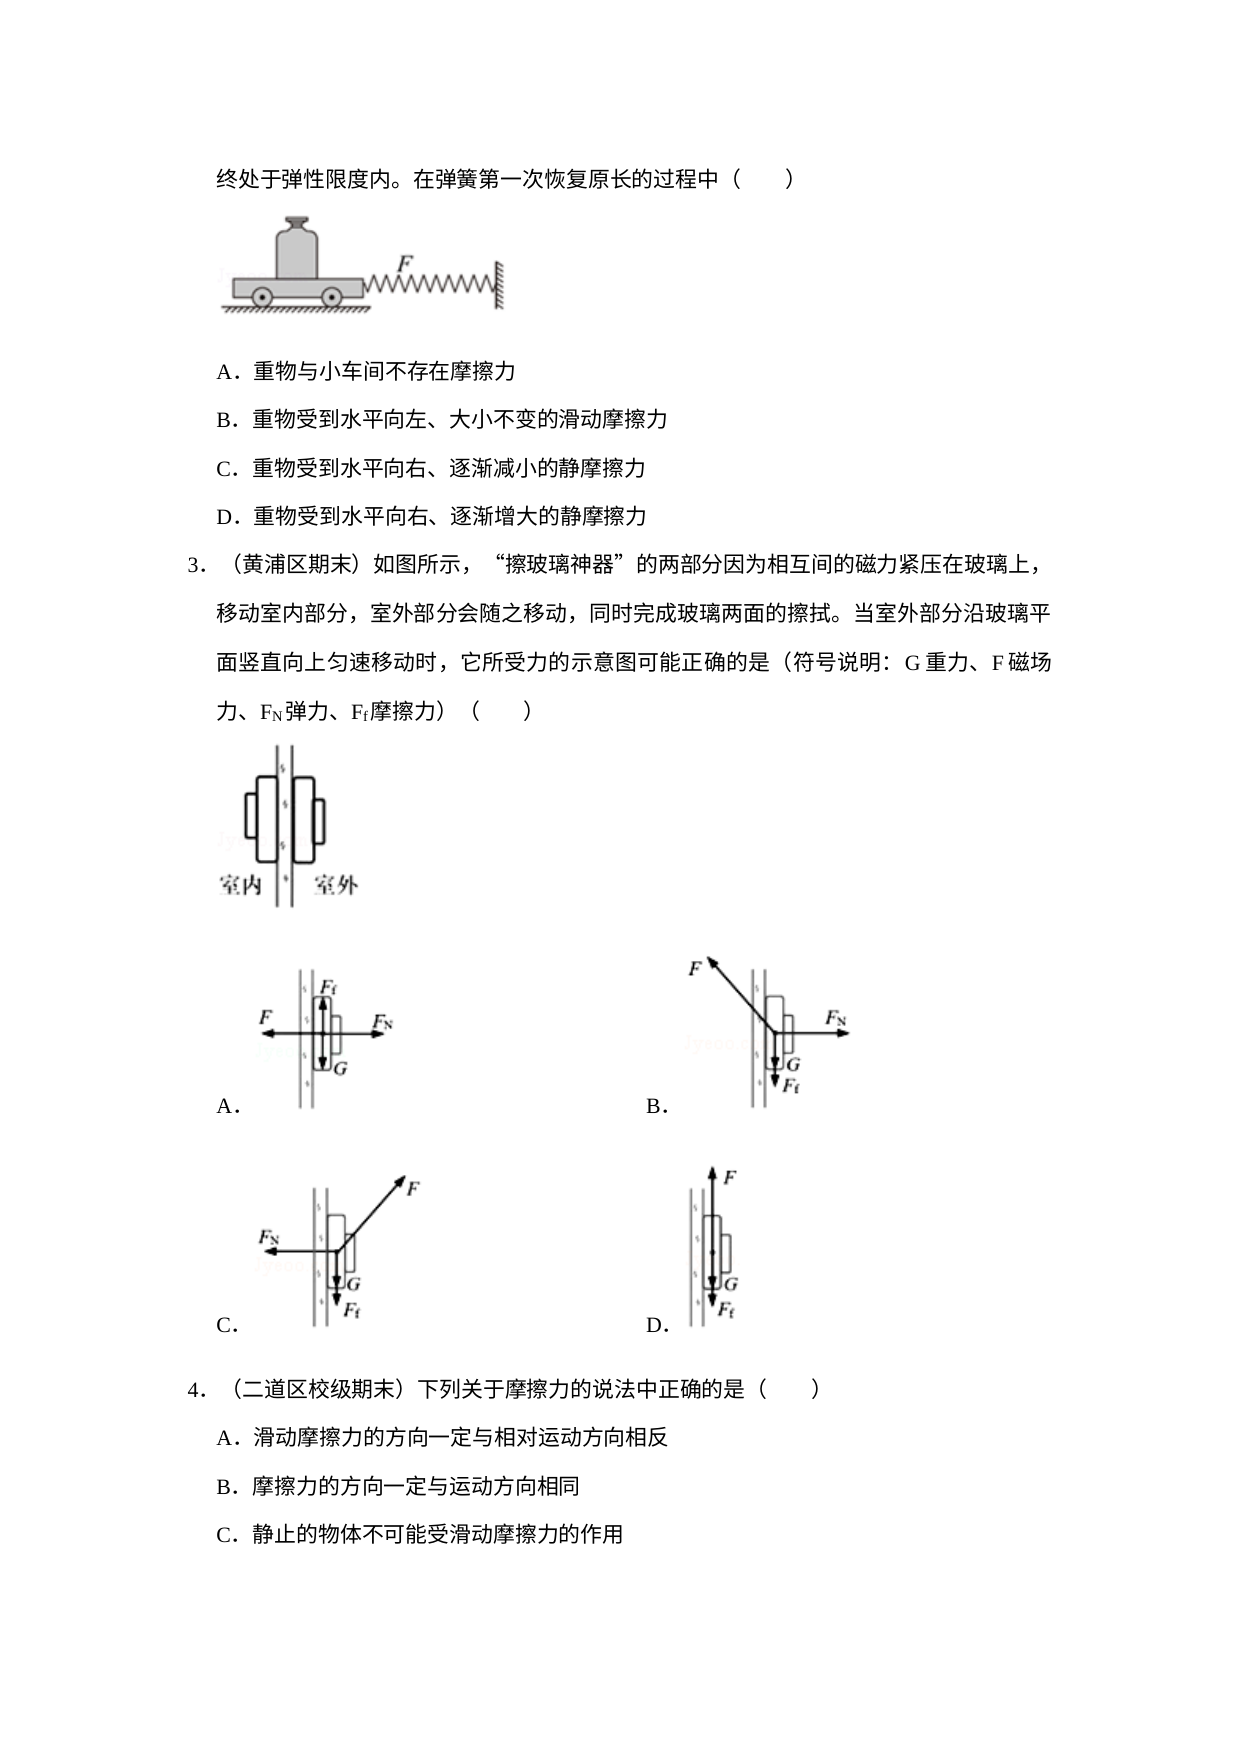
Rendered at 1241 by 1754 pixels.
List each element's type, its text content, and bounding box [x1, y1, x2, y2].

text B．摩擦力的方向一定与运动方向相同 [187, 1468, 1053, 1501]
text 3．（黄浦区期末）如图所示，“擦玻璃神器”的两部分因为相互间的磁力紧压在玻璃上，移动室内部分，室外部分会随之移动，同时完成玻璃两面的擦拭。当室外部分沿玻璃平面竖直向上匀速移动时，它所受力的示意图可能正确的是（符号说明：G重力、F磁场力、FN弹力、Ff摩擦力）（ ） [187, 547, 1053, 726]
text B．重物受到水平向左、大小不变的滑动摩擦力 [187, 402, 1053, 434]
text D．重物受到水平向右、逐渐增大的静摩擦力 [187, 499, 1053, 531]
text A．滑动摩擦力的方向一定与相对运动方向相反 [187, 1420, 1053, 1452]
picture [253, 963, 398, 1114]
picture [682, 950, 855, 1114]
picture [252, 1174, 426, 1333]
picture [216, 741, 363, 914]
text 4．（二道区校级期末）下列关于摩擦力的说法中正确的是（ ） [187, 1372, 1053, 1404]
picture [683, 1160, 743, 1333]
text C． D． [187, 1161, 1053, 1356]
picture [216, 210, 510, 319]
text C．静止的物体不可能受滑动摩擦力的作用 [187, 1517, 1053, 1549]
text C．重物受到水平向右、逐渐减小的静摩擦力 [187, 450, 1053, 483]
text A．重物与小车间不存在摩擦力 [187, 354, 1053, 386]
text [187, 162, 1053, 194]
